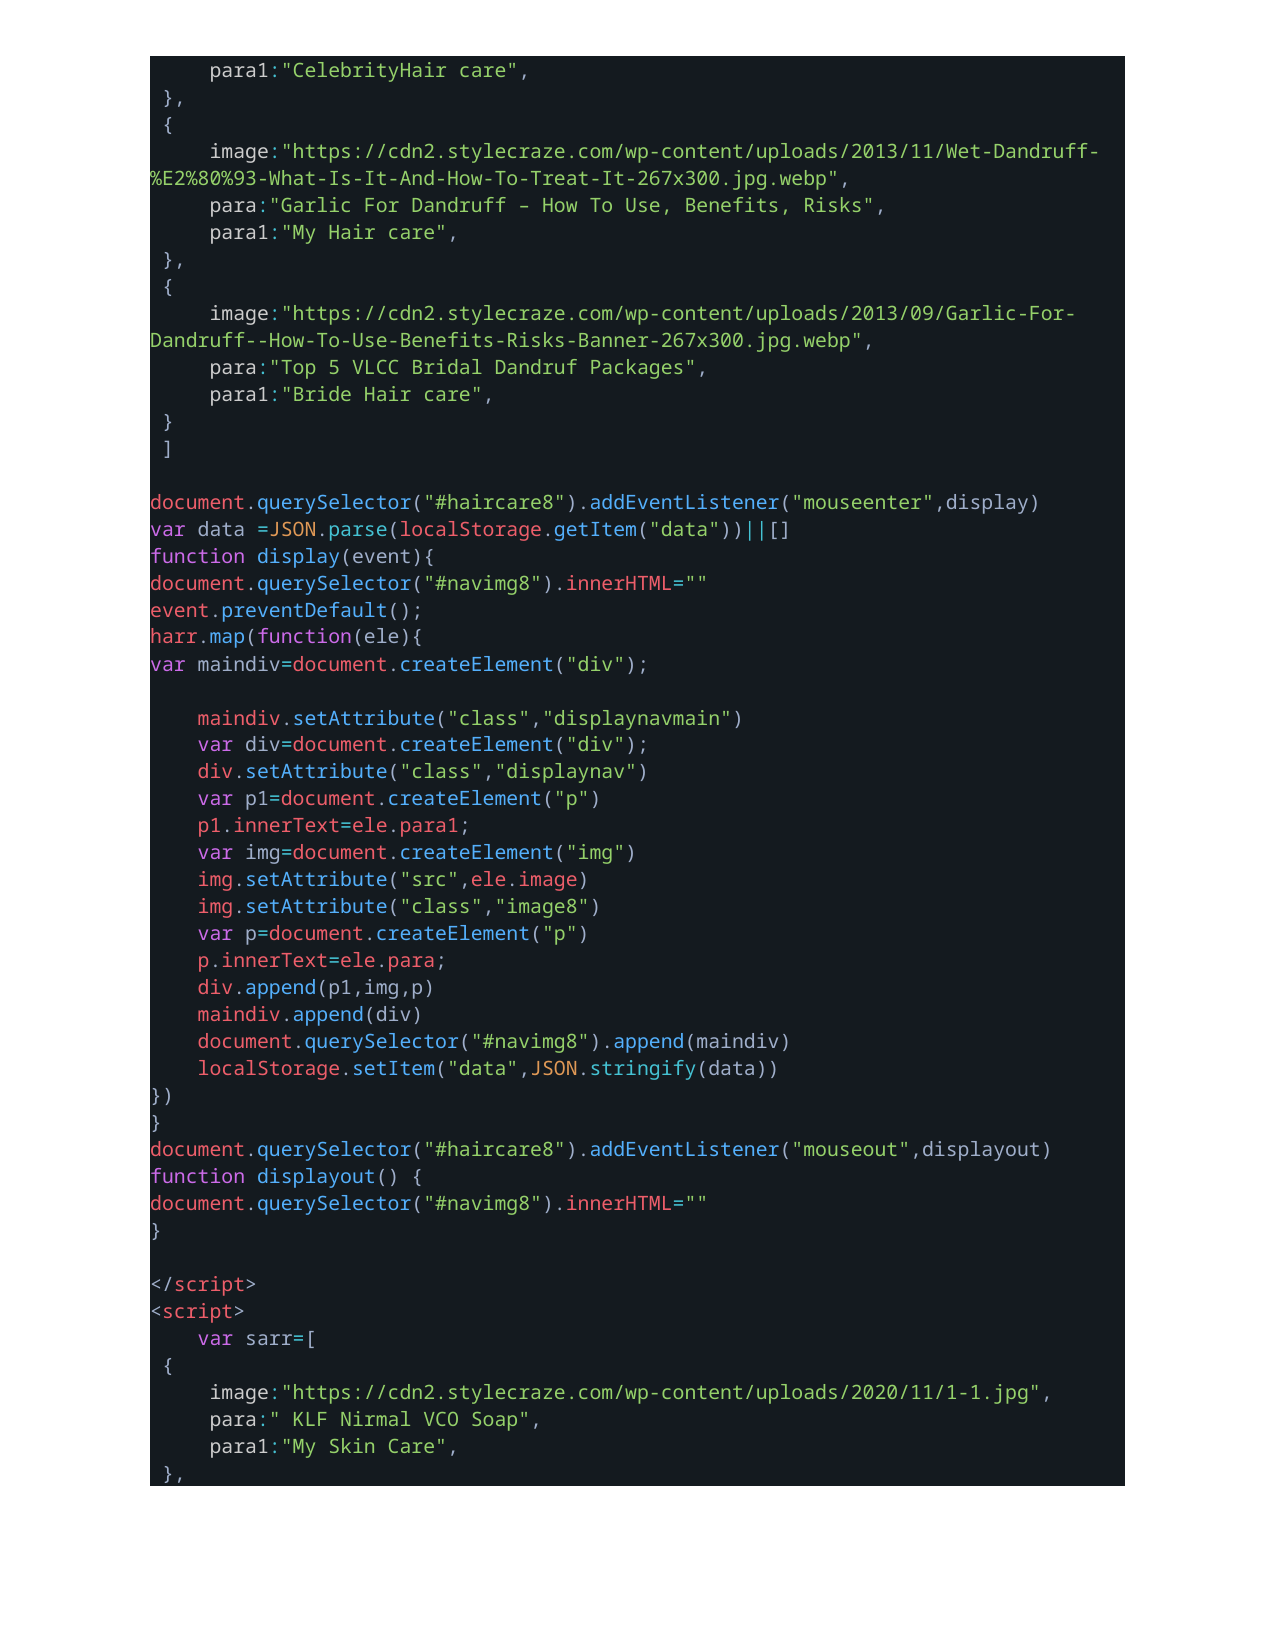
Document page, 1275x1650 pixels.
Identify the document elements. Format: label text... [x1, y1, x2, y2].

text { [150, 272, 1125, 299]
text img.setAttribute("class","image8") [150, 893, 1125, 919]
text var img=document.createElement("img") [150, 839, 1125, 866]
text var maindiv=document.createElement("div"); [150, 650, 1125, 677]
text document.querySelector("#haircare8").addEventListener("mouseout",displayout) [150, 1135, 1125, 1162]
text document.querySelector("#navimg8").innerHTML="" [150, 569, 1125, 596]
text } [150, 1108, 1125, 1135]
text document.querySelector("#navimg8").innerHTML="" [150, 1189, 1125, 1216]
text document.querySelector("#navimg8").append(maindiv) [150, 1027, 1125, 1054]
text harr.map(function(ele){ [150, 623, 1125, 650]
text para1:"Bride Hair care", [150, 380, 1125, 407]
text { [150, 1351, 1125, 1378]
text function display(event){ [150, 542, 1125, 569]
text var p1=document.createElement("p") [150, 785, 1125, 812]
text p.innerText=ele.para; [150, 947, 1125, 973]
text var data =JSON.parse(localStorage.getItem("data"))||[] [150, 515, 1125, 542]
text <script> [150, 1297, 1125, 1324]
text } [150, 407, 1125, 434]
text image:"https://cdn2.stylecraze.com/wp-content/uploads/2020/11/1-1.jpg", [150, 1378, 1125, 1405]
text }, [150, 1459, 1125, 1486]
text para:"Garlic For Dandruff – How To Use, Benefits, Risks", [150, 191, 1125, 218]
text maindiv.append(div) [150, 1001, 1125, 1027]
text }) [150, 1081, 1125, 1108]
text document.querySelector("#haircare8").addEventListener("mouseenter",display) [150, 488, 1125, 515]
text event.preventDefault(); [150, 596, 1125, 623]
text ] [150, 434, 1125, 461]
text function displayout() { [150, 1162, 1125, 1189]
text image:"https://cdn2.stylecraze.com/wp-content/uploads/2013/11/Wet-Dandruff-%E2%80%93-What-Is-It-And-How-To-Treat-It-267x300.jpg.webp", [150, 137, 1125, 191]
text para1:"CelebrityHair care", [150, 56, 1125, 83]
text image:"https://cdn2.stylecraze.com/wp-content/uploads/2013/09/Garlic-For-Dandruff--How-To-Use-Benefits-Risks-Banner-267x300.jpg.webp", [150, 299, 1125, 353]
text para:" KLF Nirmal VCO Soap", [150, 1405, 1125, 1432]
text maindiv.setAttribute("class","displaynavmain") [150, 704, 1125, 731]
text img.setAttribute("src",ele.image) [150, 866, 1125, 893]
text }, [150, 83, 1125, 110]
text var sarr=[ [150, 1324, 1125, 1351]
text div.setAttribute("class","displaynav") [150, 758, 1125, 785]
text var p=document.createElement("p") [150, 919, 1125, 947]
text { [150, 110, 1125, 137]
text p1.innerText=ele.para1; [150, 812, 1125, 839]
text para1:"My Skin Care", [150, 1432, 1125, 1459]
text div.append(p1,img,p) [150, 973, 1125, 1001]
text para1:"My Hair care", [150, 218, 1125, 245]
text localStorage.setItem("data",JSON.stringify(data)) [150, 1054, 1125, 1081]
text } [150, 1216, 1125, 1243]
text }, [150, 245, 1125, 272]
text var div=document.createElement("div"); [150, 731, 1125, 758]
text para:"Top 5 VLCC Bridal Dandruf Packages", [150, 353, 1125, 380]
text </script> [150, 1270, 1125, 1297]
